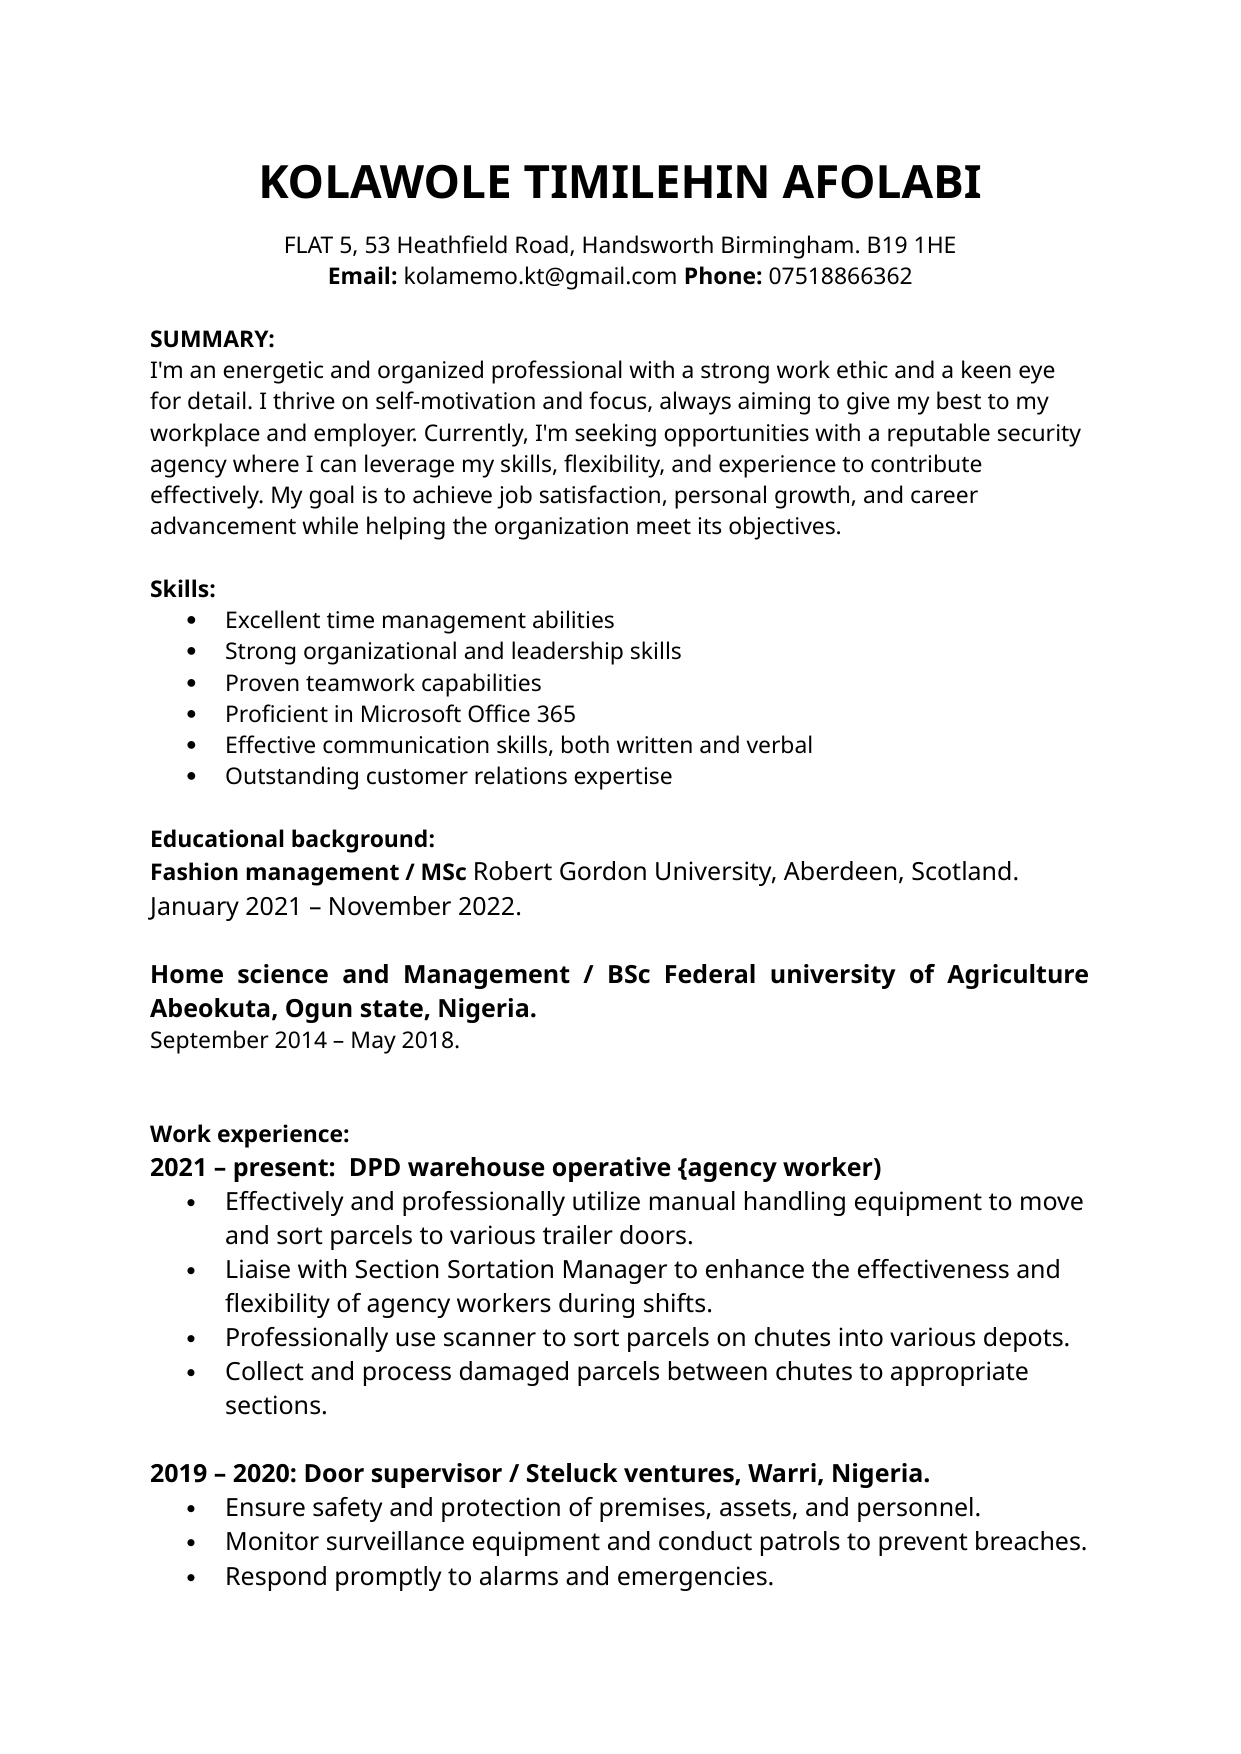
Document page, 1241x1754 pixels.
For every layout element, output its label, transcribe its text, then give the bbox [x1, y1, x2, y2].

list Monitor surveillance equipment and conduct patrols to prevent breaches. [187, 1524, 1090, 1558]
list Collect and process damaged parcels between chutes to appropriate sections. [187, 1354, 1090, 1422]
list Liaise with Section Sortation Manager to enhance the effectiveness and flexibility of agency workers during shifts. [187, 1252, 1090, 1320]
list Excellent time management abilities [187, 604, 1090, 635]
text Fashion management / MSc Robert Gordon University, Aberdeen, Scotland. [150, 854, 1090, 888]
list Proven teamwork capabilities [187, 667, 1090, 698]
list Effective communication skills, both written and verbal [187, 729, 1090, 760]
text January 2021 – November 2022. [150, 888, 1090, 922]
text 2019 – 2020: Door supervisor / Steluck ventures, Warri, Nigeria. [150, 1456, 1090, 1490]
list Effectively and professionally utilize manual handling equipment to move and sort parcels to various trailer doors. [187, 1183, 1090, 1252]
text 2021 – present: DPD warehouse operative {agency worker) [150, 1149, 1090, 1183]
list Ensure safety and protection of premises, assets, and personnel. [187, 1490, 1090, 1524]
text FLAT 5, 53 Heathfield Road, Handsworth Birmingham. B19 1HE [150, 229, 1090, 260]
text Email: kolamemo.kt@gmail.com Phone: 07518866362 [150, 260, 1090, 292]
text Home science and Management / BSc Federal university of Agriculture Abeokuta, Ogun state, Nigeria. [150, 956, 1090, 1024]
text I'm an energetic and organized professional with a strong work ethic and a keen eye for detail. I thrive on self-motivation and focus, always aiming to give my best to my workplace and employer. Currently, I'm seeking opportunities with a reputable security agency where I can leverage my skills, flexibility, and experience to contribute effectively. My goal is to achieve job satisfaction, personal growth, and career advancement while helping the organization meet its objectives. [150, 354, 1090, 542]
text KOLAWOLE TIMILEHIN AFOLABI [150, 150, 1090, 212]
text SUMMARY: [150, 323, 1090, 354]
text Work experience: [150, 1118, 1090, 1149]
text Skills: [150, 573, 1090, 604]
list Outstanding customer relations expertise [187, 760, 1090, 792]
text Educational background: [150, 823, 1090, 854]
list Professionally use scanner to sort parcels on chutes into various depots. [187, 1320, 1090, 1354]
text September 2014 – May 2018. [150, 1024, 1090, 1056]
list Respond promptly to alarms and emergencies. [187, 1558, 1090, 1592]
list Proficient in Microsoft Office 365 [187, 698, 1090, 729]
list Strong organizational and leadership skills [187, 635, 1090, 667]
